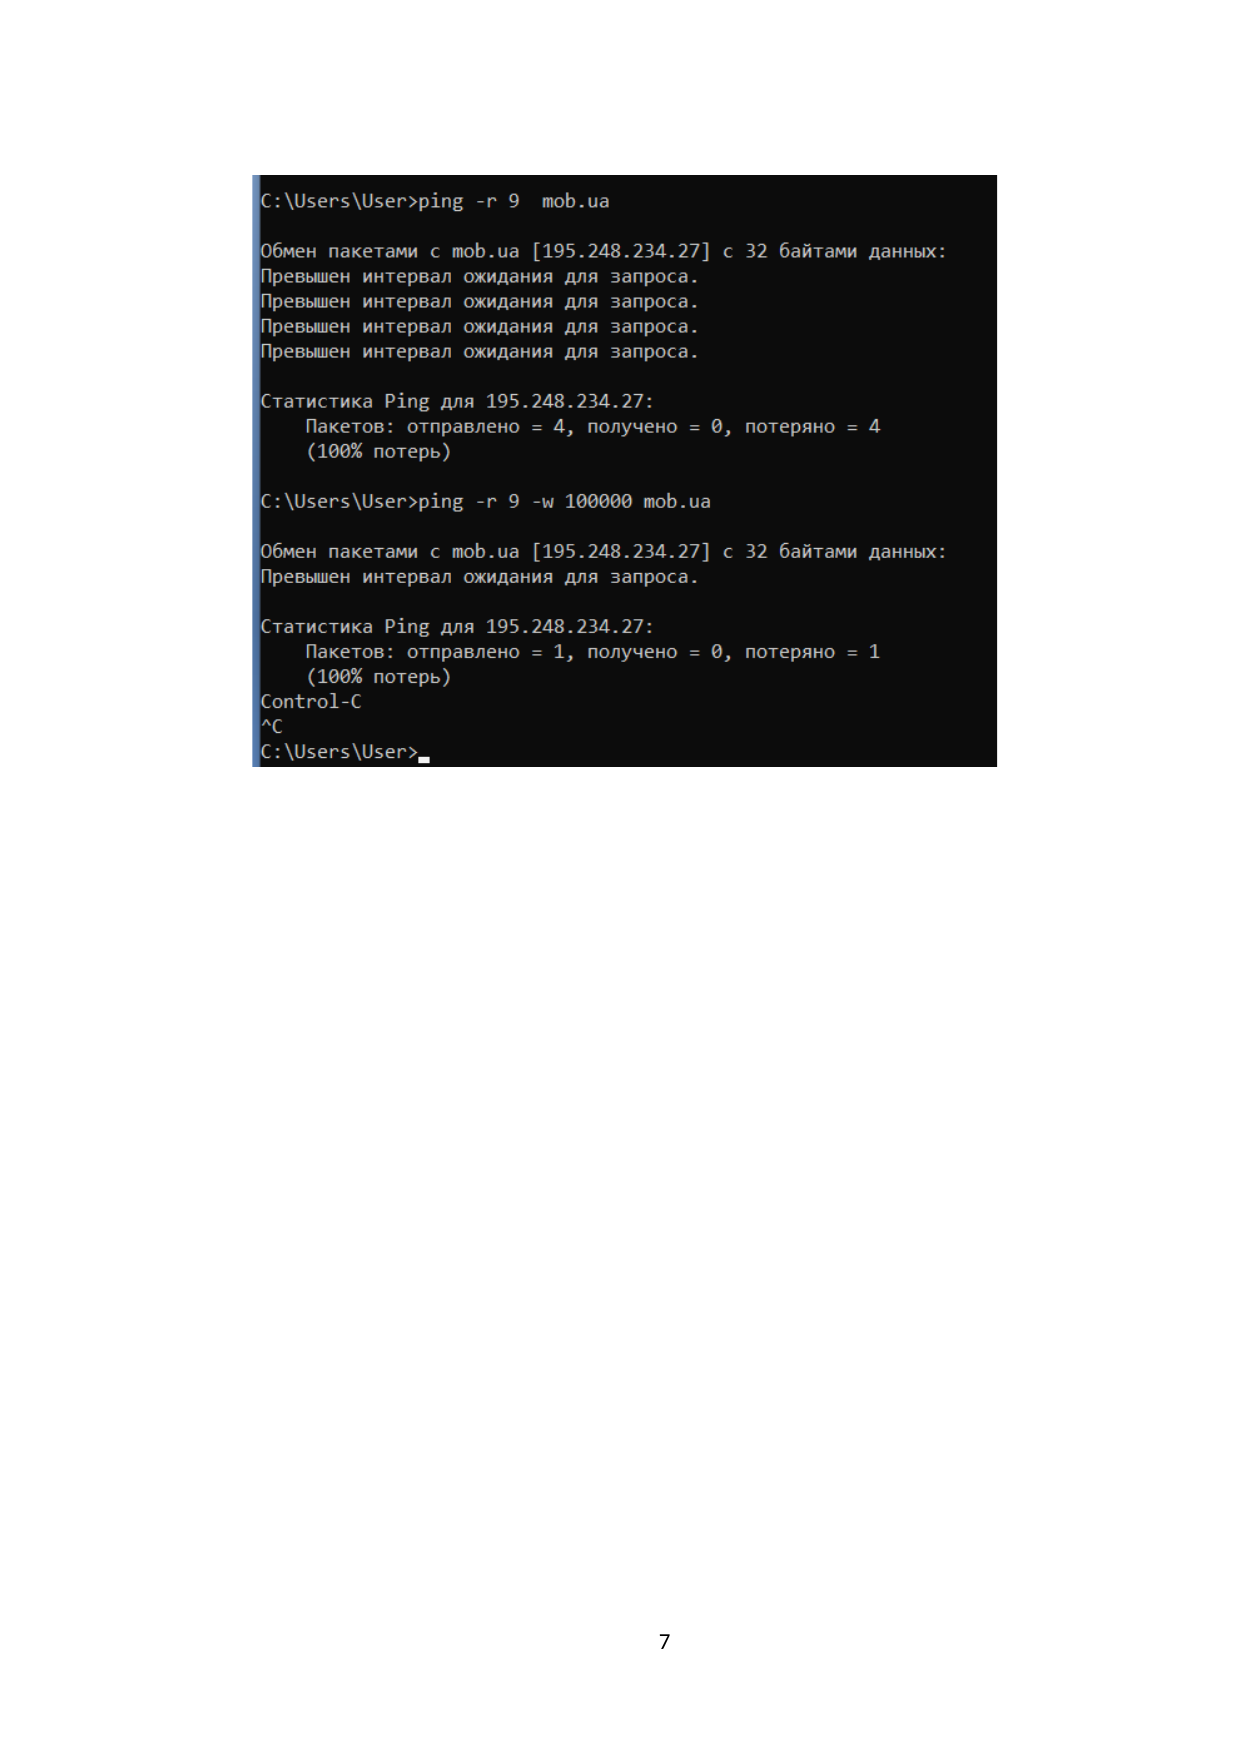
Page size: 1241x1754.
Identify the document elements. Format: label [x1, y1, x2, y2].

table_header [241, 176, 1163, 771]
picture [252, 175, 998, 767]
